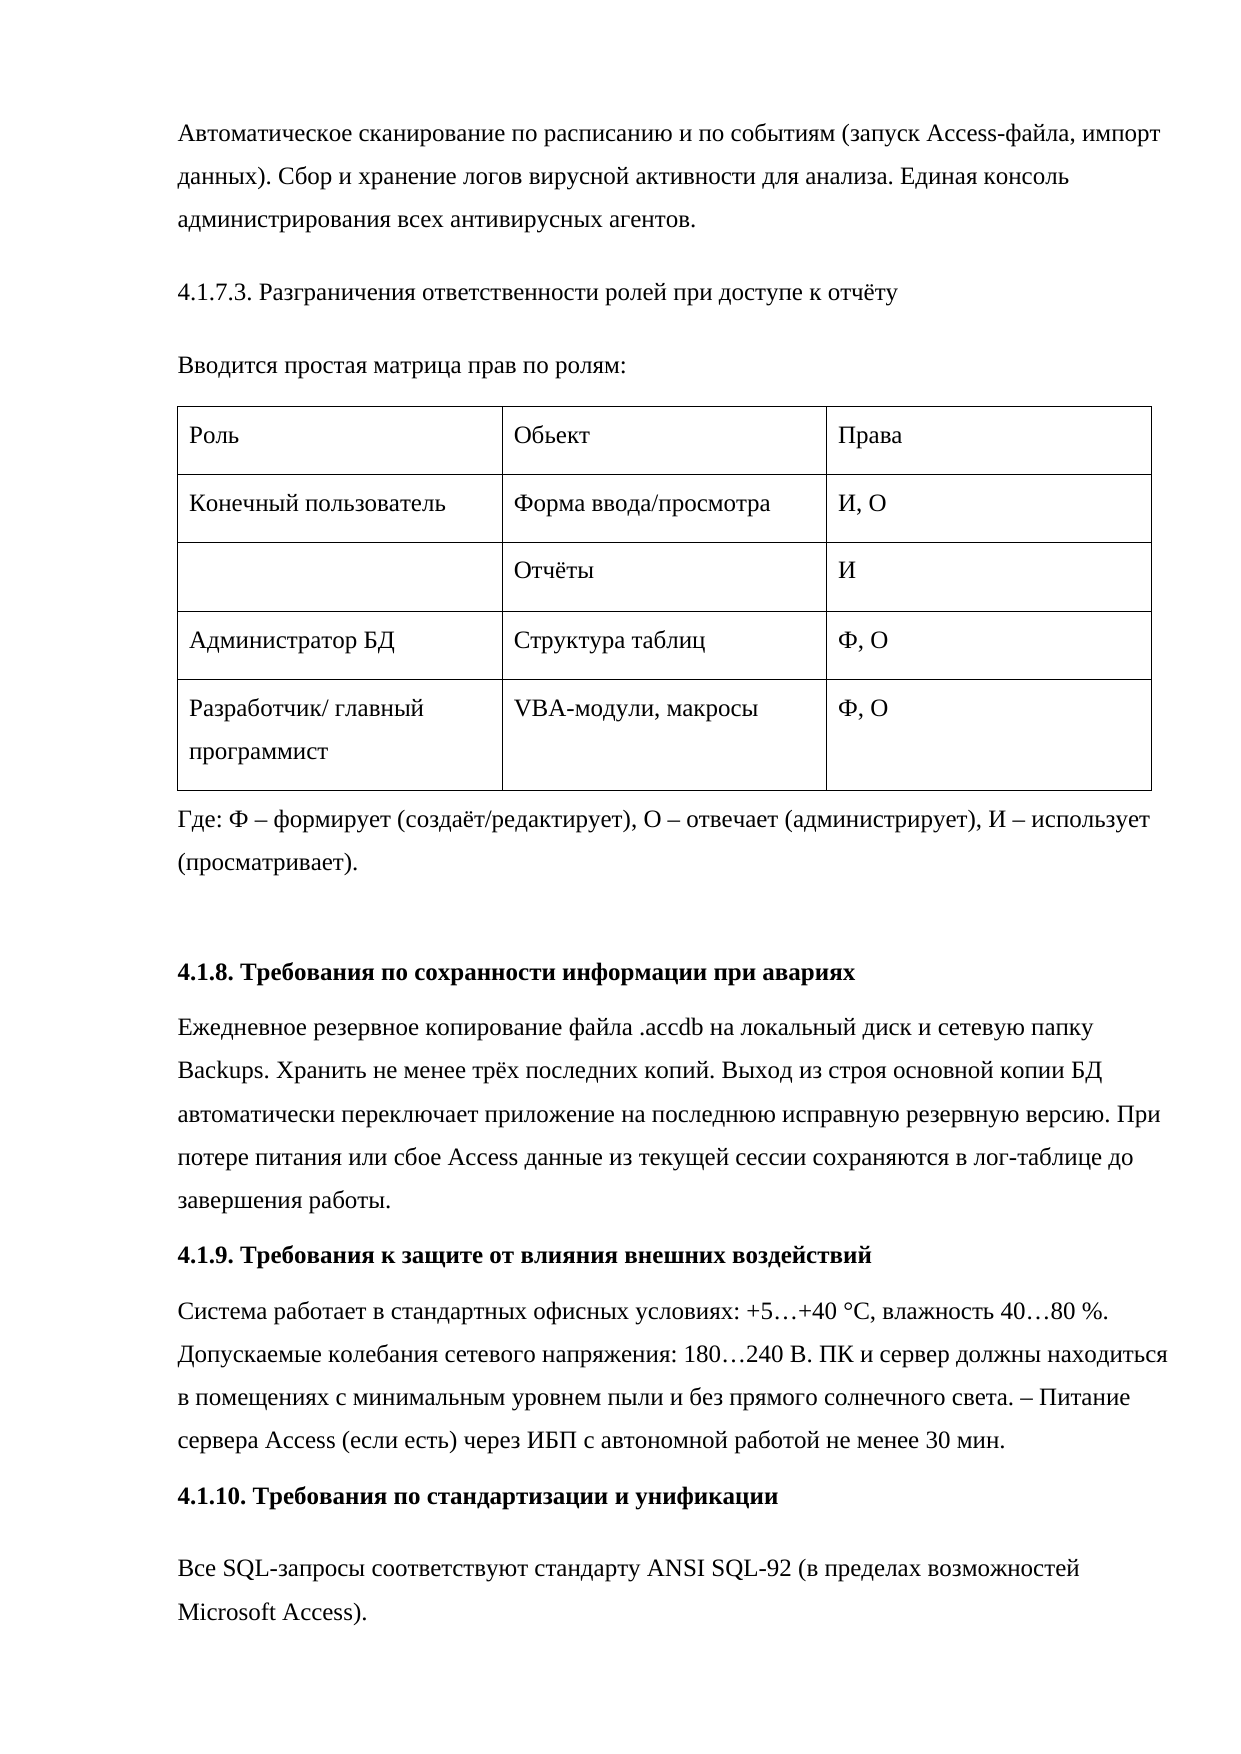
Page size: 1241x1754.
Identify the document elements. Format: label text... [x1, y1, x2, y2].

text 4.1.9. Требования к защите от влияния внешних воздействий [177, 1241, 1181, 1269]
table_cell Ф, О [827, 612, 1151, 679]
table_cell Отчёты [503, 543, 826, 611]
table_header Обьект [503, 407, 826, 474]
table_cell И [827, 543, 1151, 611]
table_cell Администратор БД [178, 612, 502, 679]
text Где: Ф – формирует (создаёт/редактирует), О – отвечает (администрирует), И – использует (просматривает). [177, 804, 1181, 876]
table_cell Ф, О [827, 680, 1151, 790]
text Ежедневное резервное копирование файла .accdb на локальный диск и сетевую папку Backups. Хранить не менее трёх последних копий. Выход из строя основной копии БД автоматически переключает приложение на последнюю исправную резервную версию. При потере питания или сбое Access данные из текущей сессии сохраняются в лог-таблице до завершения работы. [177, 1012, 1181, 1214]
table_header Роль [178, 407, 502, 474]
text Все SQL-запросы соответствуют стандарту ANSI SQL-92 (в пределах возможностей Microsoft Access). [177, 1553, 1181, 1625]
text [177, 118, 1181, 233]
table_cell Структура таблиц [503, 612, 826, 679]
table_cell Конечный пользователь [178, 475, 502, 542]
table_cell Разработчик/ главный программист [178, 680, 502, 790]
table_cell VBA-модули, макросы [503, 680, 826, 790]
text 4.1.8. Требования по сохранности информации при авариях [177, 957, 1181, 986]
text 4.1.7.3. Разграничения ответственности ролей при доступе к отчёту [177, 277, 1181, 306]
table_header Права [827, 407, 1151, 474]
text Система работает в стандартных офисных условиях: +5…+40 °C, влажность 40…80 %. Допускаемые колебания сетевого напряжения: 180…240 В. ПК и сервер должны находиться в помещениях с минимальным уровнем пыли и без прямого солнечного света. – Питание сервера Access (если есть) через ИБП с автономной работой не менее 30 мин. [177, 1296, 1181, 1454]
text Вводится простая матрица прав по ролям: [177, 351, 1181, 379]
table_cell И, О [827, 475, 1151, 542]
table_cell Форма ввода/просмотра [503, 475, 826, 542]
text 4.1.10. Требования по стандартизации и унификации [177, 1481, 1181, 1510]
table_cell [178, 543, 502, 611]
